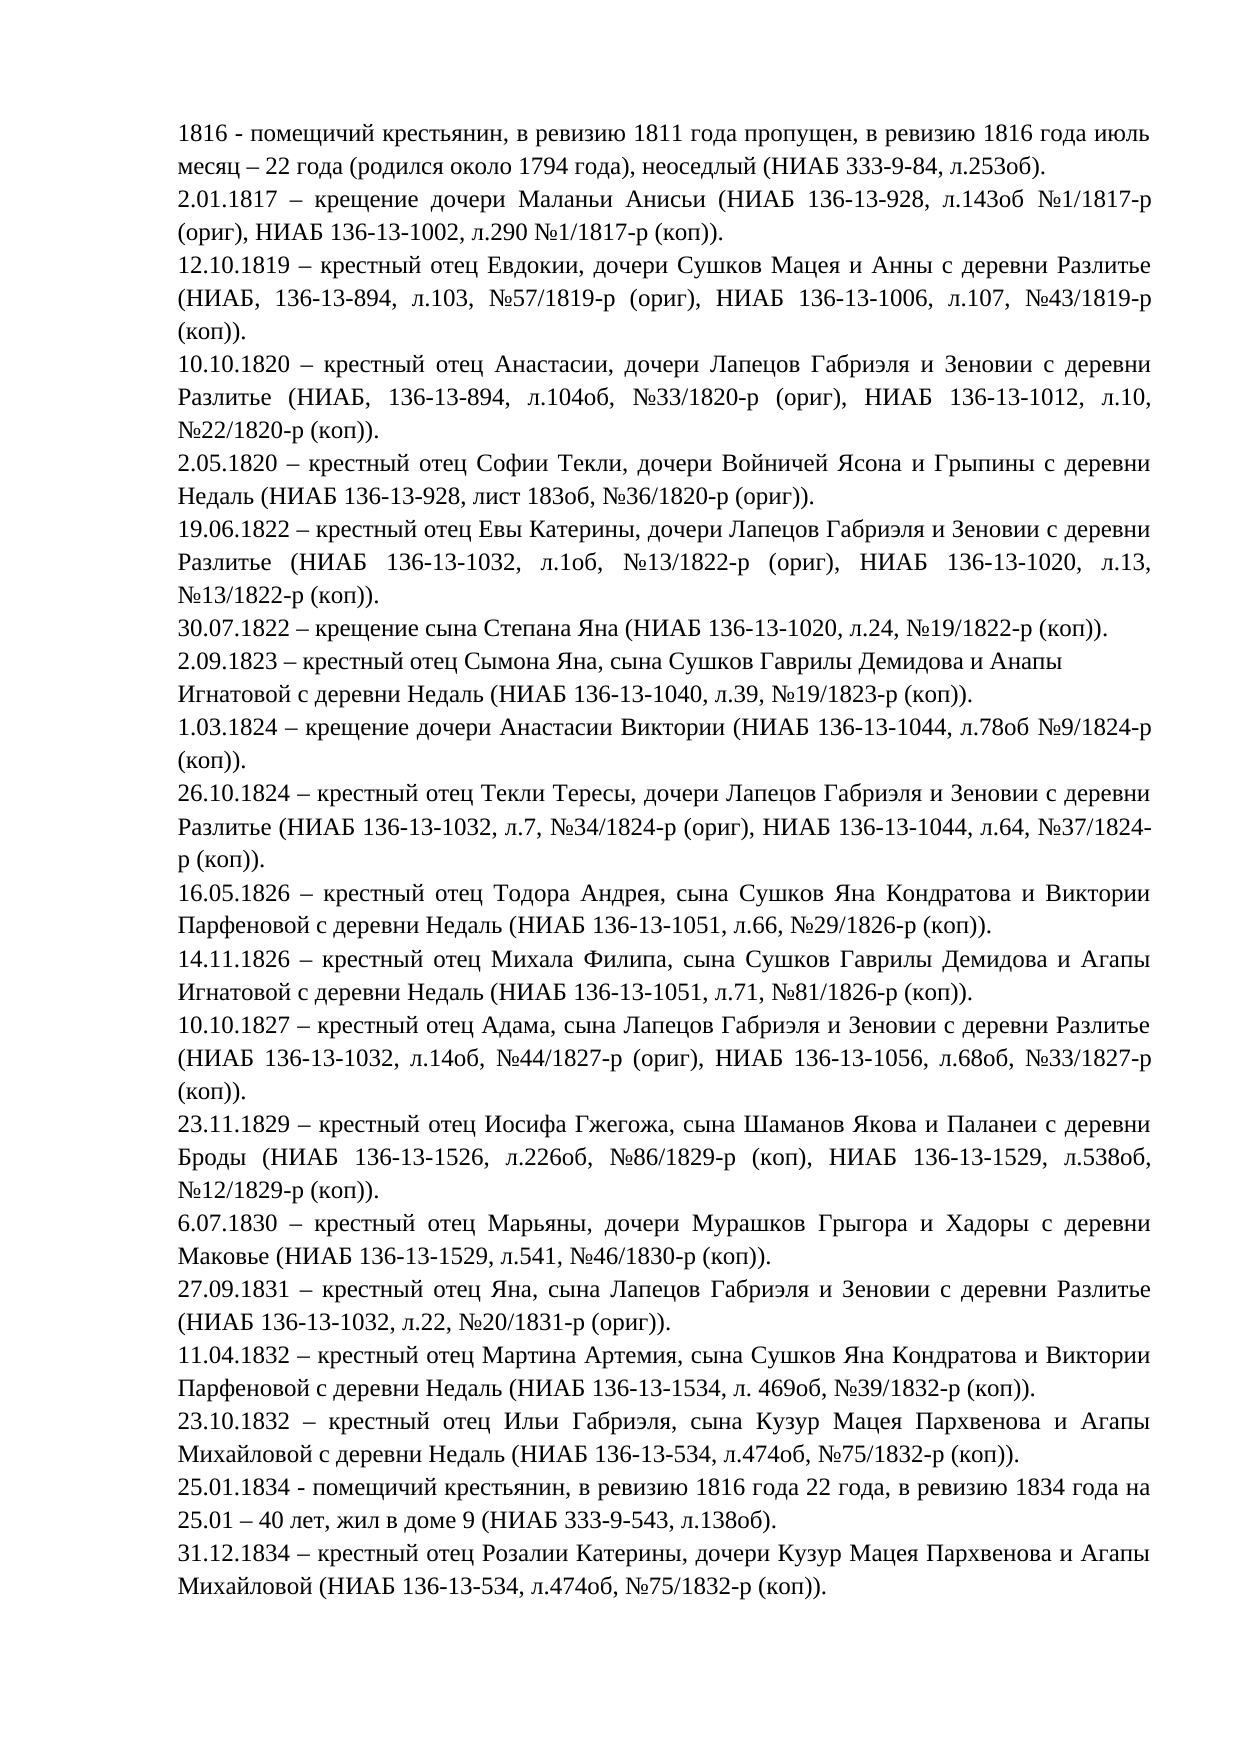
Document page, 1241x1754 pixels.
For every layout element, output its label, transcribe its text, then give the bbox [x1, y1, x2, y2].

text 31.12.1834 – крестный отец Розалии Катерины, дочери Кузур Мацея Пархвенова и Агапы Михайловой (НИАБ 136-13-534, л.474об, №75/1832-р (коп)). [177, 1538, 1152, 1600]
text 2.09.1823 – крестный отец Сымона Яна, сына Сушков Гаврилы Демидова и Анапы Игнатовой с деревни Недаль (НИАБ 136-13-1040, л.39, №19/1823-р (коп)). [177, 646, 1152, 708]
text 2.05.1820 – крестный отец Софии Текли, дочери Войничей Ясона и Грыпины с деревни Недаль (НИАБ 136-13-928, лист 183об, №36/1820-р (ориг)). [177, 448, 1152, 510]
text 23.11.1829 – крестный отец Иосифа Гжегожа, сына Шаманов Якова и Паланеи с деревни Броды (НИАБ 136-13-1526, л.226об, №86/1829-р (коп), НИАБ 136-13-1529, л.538об, №12/1829-р (коп)). [177, 1109, 1152, 1203]
text 16.05.1826 – крестный отец Тодора Андрея, сына Сушков Яна Кондратова и Виктории Парфеновой с деревни Недаль (НИАБ 136-13-1051, л.66, №29/1826-р (коп)). [177, 878, 1152, 939]
text 27.09.1831 – крестный отец Яна, сына Лапецов Габриэля и Зеновии с деревни Разлитье (НИАБ 136-13-1032, л.22, №20/1831-р (ориг)). [177, 1274, 1152, 1336]
text 26.10.1824 – крестный отец Текли Тересы, дочери Лапецов Габриэля и Зеновии с деревни Разлитье (НИАБ 136-13-1032, л.7, №34/1824-р (ориг), НИАБ 136-13-1044, л.64, №37/1824-р (коп)). [177, 778, 1152, 873]
text 6.07.1830 – крестный отец Марьяны, дочери Мурашков Грыгора и Хадоры с деревни Маковье (НИАБ 136-13-1529, л.541, №46/1830-р (коп)). [177, 1208, 1152, 1269]
text 14.11.1826 – крестный отец Михала Филипа, сына Сушков Гаврилы Демидова и Агапы Игнатовой с деревни Недаль (НИАБ 136-13-1051, л.71, №81/1826-р (коп)). [177, 944, 1152, 1005]
text 1.03.1824 – крещение дочери Анастасии Виктории (НИАБ 136-13-1044, л.78об №9/1824-р (коп)). [177, 712, 1152, 774]
text 23.10.1832 – крестный отец Ильи Габриэля, сына Кузур Мацея Пархвенова и Агапы Михайловой с деревни Недаль (НИАБ 136-13-534, л.474об, №75/1832-р (коп)). [177, 1406, 1152, 1468]
text 25.01.1834 - помещичий крестьянин, в ревизию 1816 года 22 года, в ревизию 1834 года на 25.01 – 40 лет, жил в доме 9 (НИАБ 333-9-543, л.138об). [177, 1472, 1152, 1534]
text 10.10.1827 – крестный отец Адама, сына Лапецов Габриэля и Зеновии с деревни Разлитье (НИАБ 136-13-1032, л.14об, №44/1827-р (ориг), НИАБ 136-13-1056, л.68об, №33/1827-р (коп)). [177, 1010, 1152, 1104]
text 2.01.1817 – крещение дочери Маланьи Анисьи (НИАБ 136-13-928, л.143об №1/1817-р (ориг), НИАБ 136-13-1002, л.290 №1/1817-р (коп)). [177, 184, 1152, 246]
text 30.07.1822 – крещение сына Степана Яна (НИАБ 136-13-1020, л.24, №19/1822-р (коп)). [177, 613, 1152, 642]
text 11.04.1832 – крестный отец Мартина Артемия, сына Сушков Яна Кондратова и Виктории Парфеновой с деревни Недаль (НИАБ 136-13-1534, л. 469об, №39/1832-р (коп)). [177, 1340, 1152, 1402]
